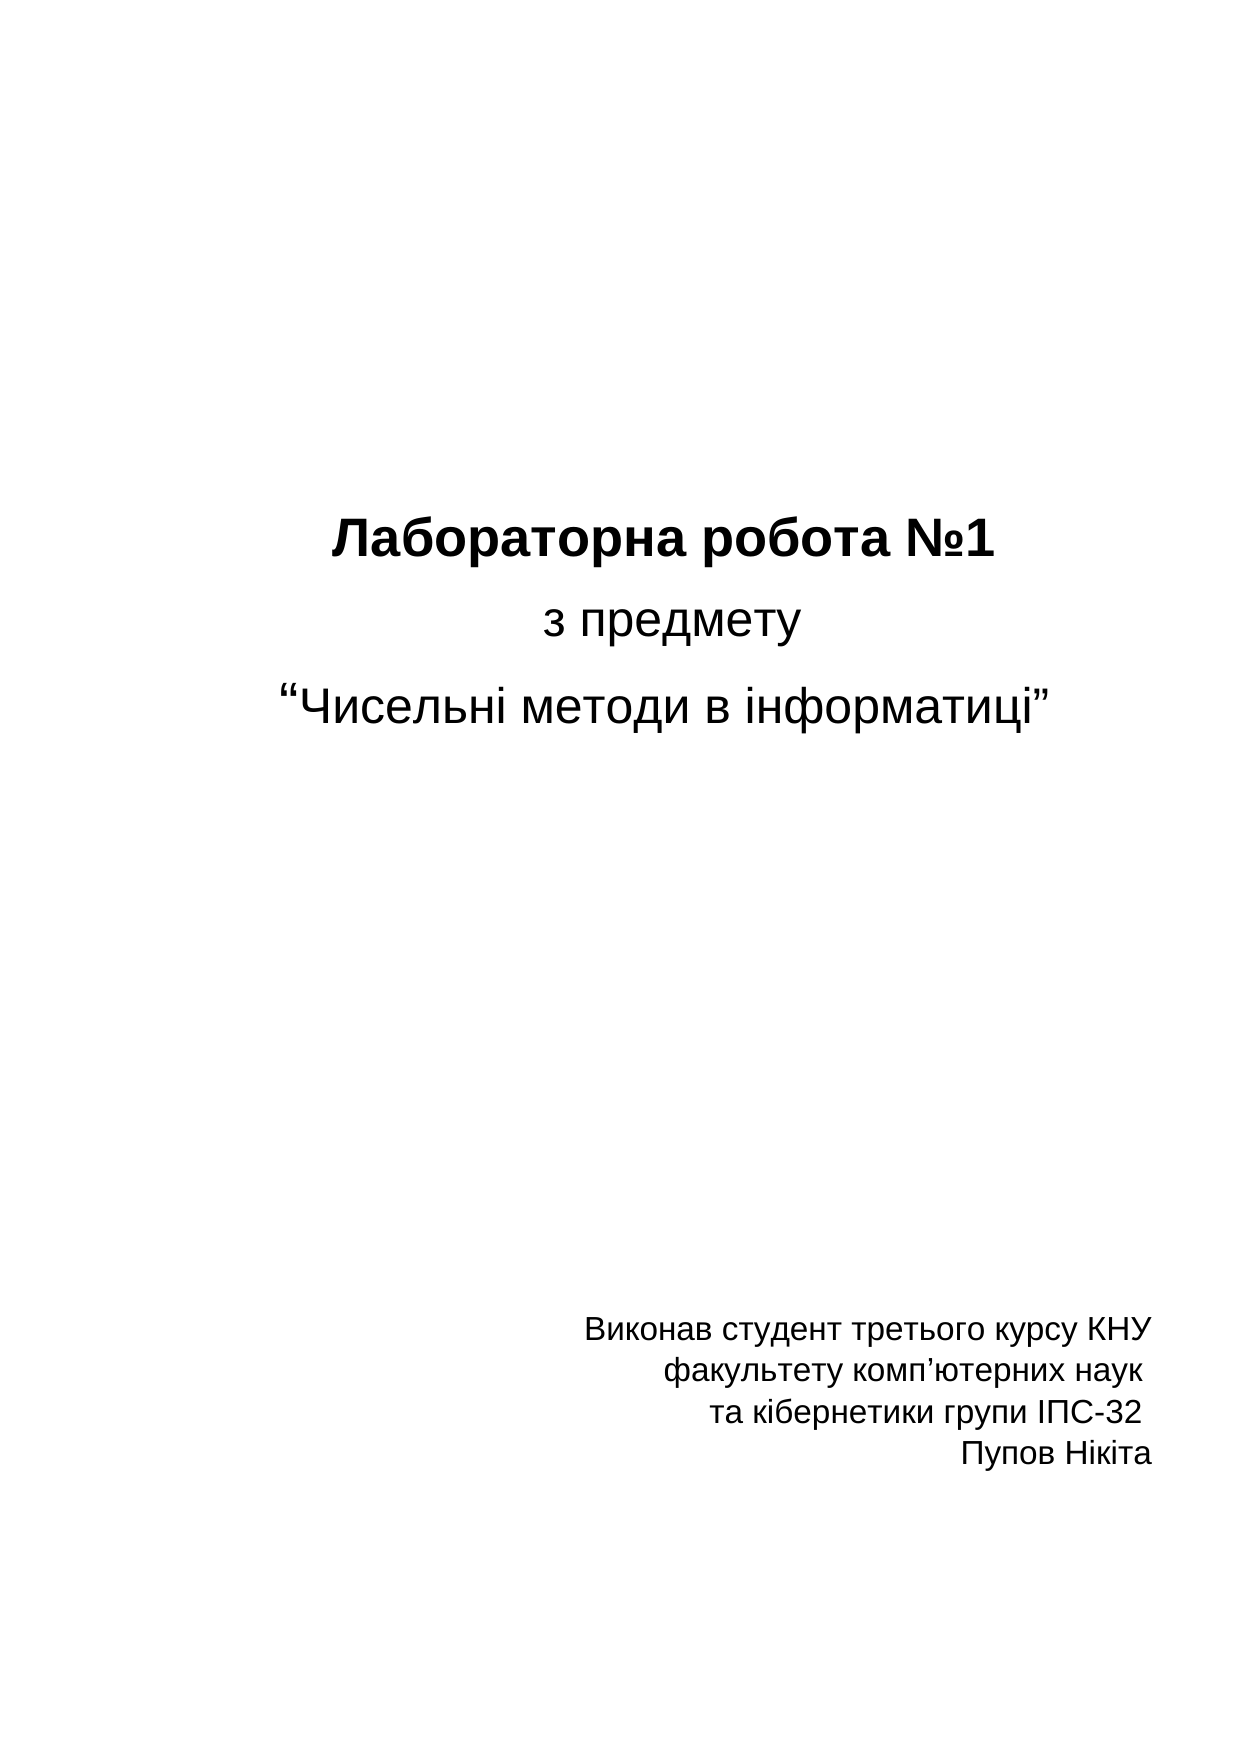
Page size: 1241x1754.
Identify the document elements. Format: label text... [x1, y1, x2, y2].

text Лабораторна робота №1 [177, 506, 1152, 568]
text з предмету [177, 589, 1152, 647]
text “Чисельні методи в інформатиці” [177, 668, 1152, 736]
text Виконав студент третього курсу КНУ факультету комп’ютерних наук та кібернетики групи ІПС-32 Пупов Нікіта [177, 1309, 1152, 1472]
